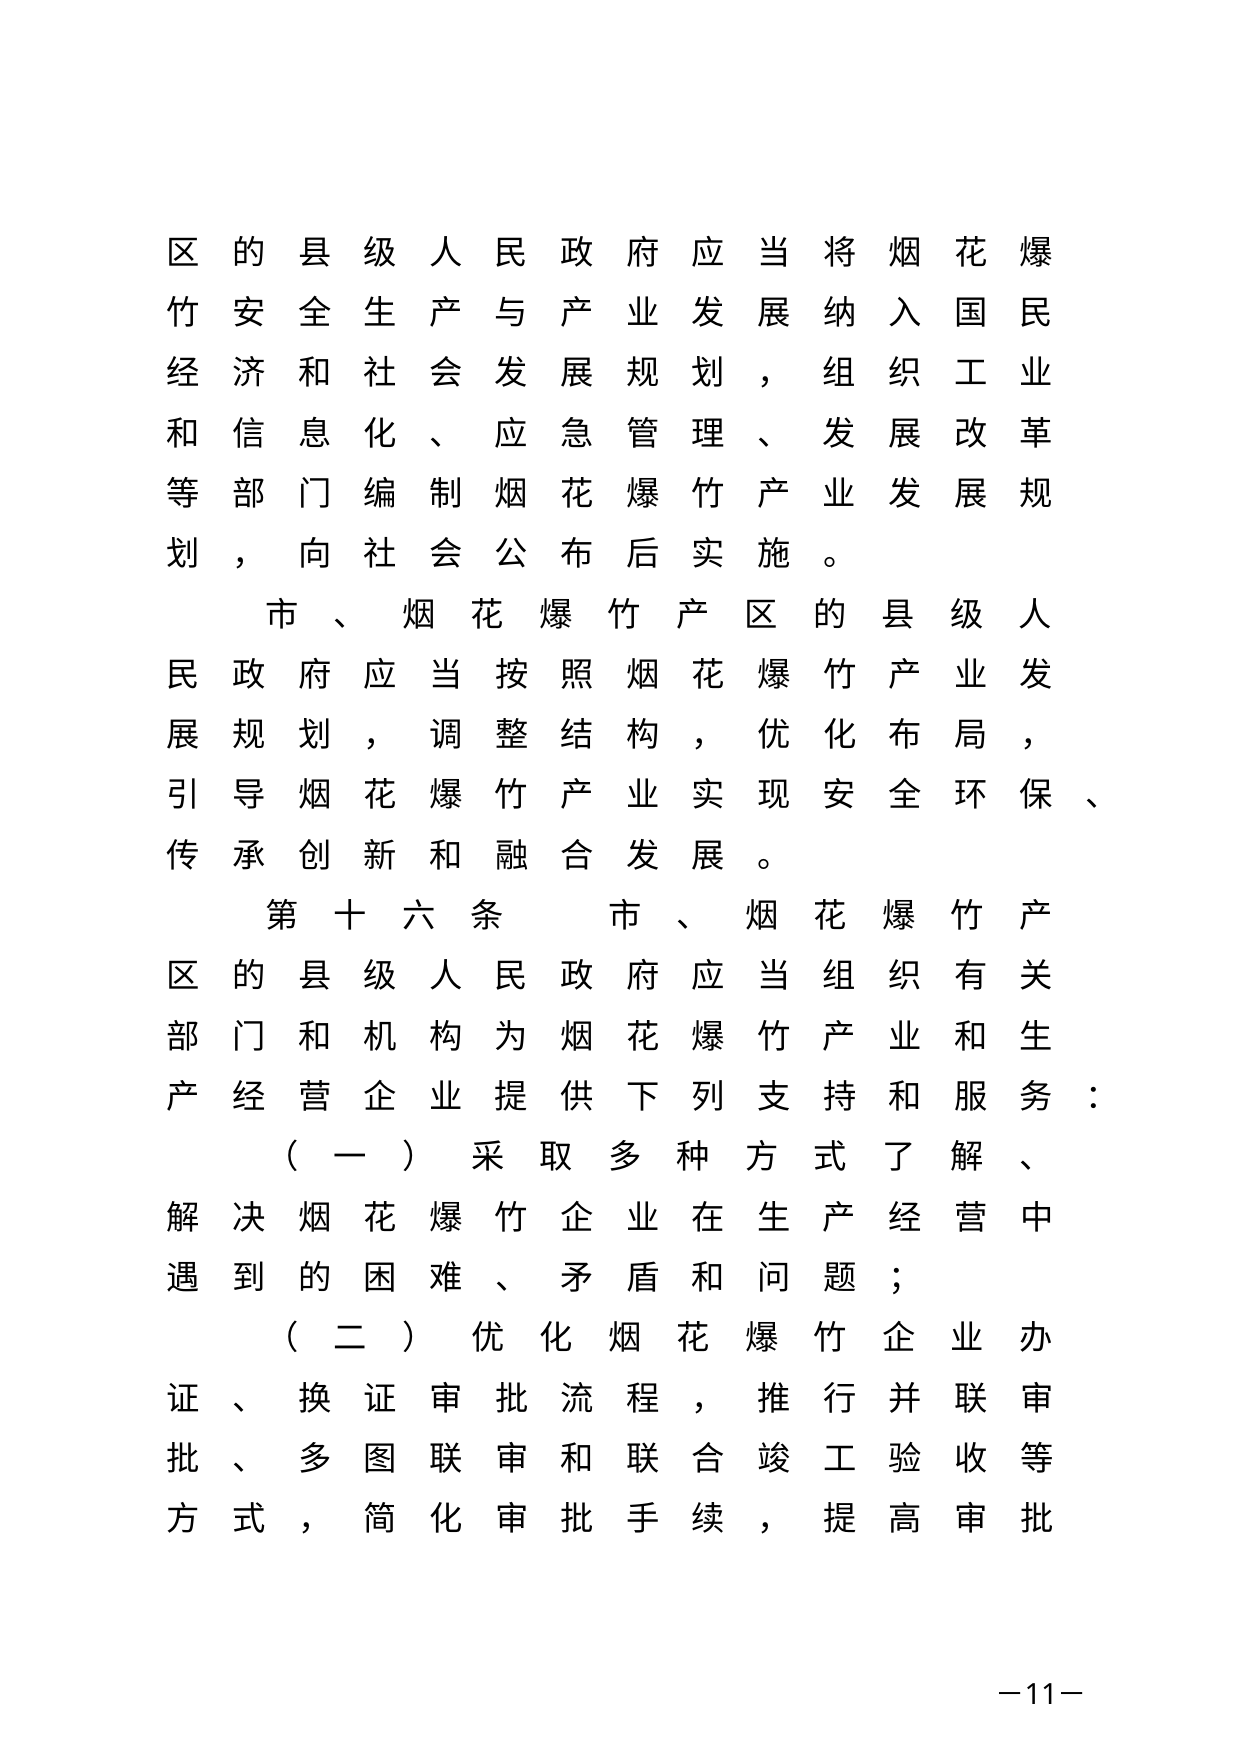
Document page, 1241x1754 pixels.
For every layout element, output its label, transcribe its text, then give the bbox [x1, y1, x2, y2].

text （一）采取多种方式了解、解决烟花爆竹企业在生产经营中遇到的困难、矛盾和问题； [167, 1124, 1085, 1305]
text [167, 1305, 1085, 1546]
text 第十六条 市、烟花爆竹产区的县级人民政府应当组织有关部门和机构为烟花爆竹产业和生产经营企业提供下列支持和服务： [167, 883, 1085, 1124]
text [167, 219, 1085, 581]
text 市、烟花爆竹产区的县级人民政府应当按照烟花爆竹产业发展规划，调整结构，优化布局，引导烟花爆竹产业实现安全环保、传承创新和融合发展。 [167, 581, 1085, 883]
